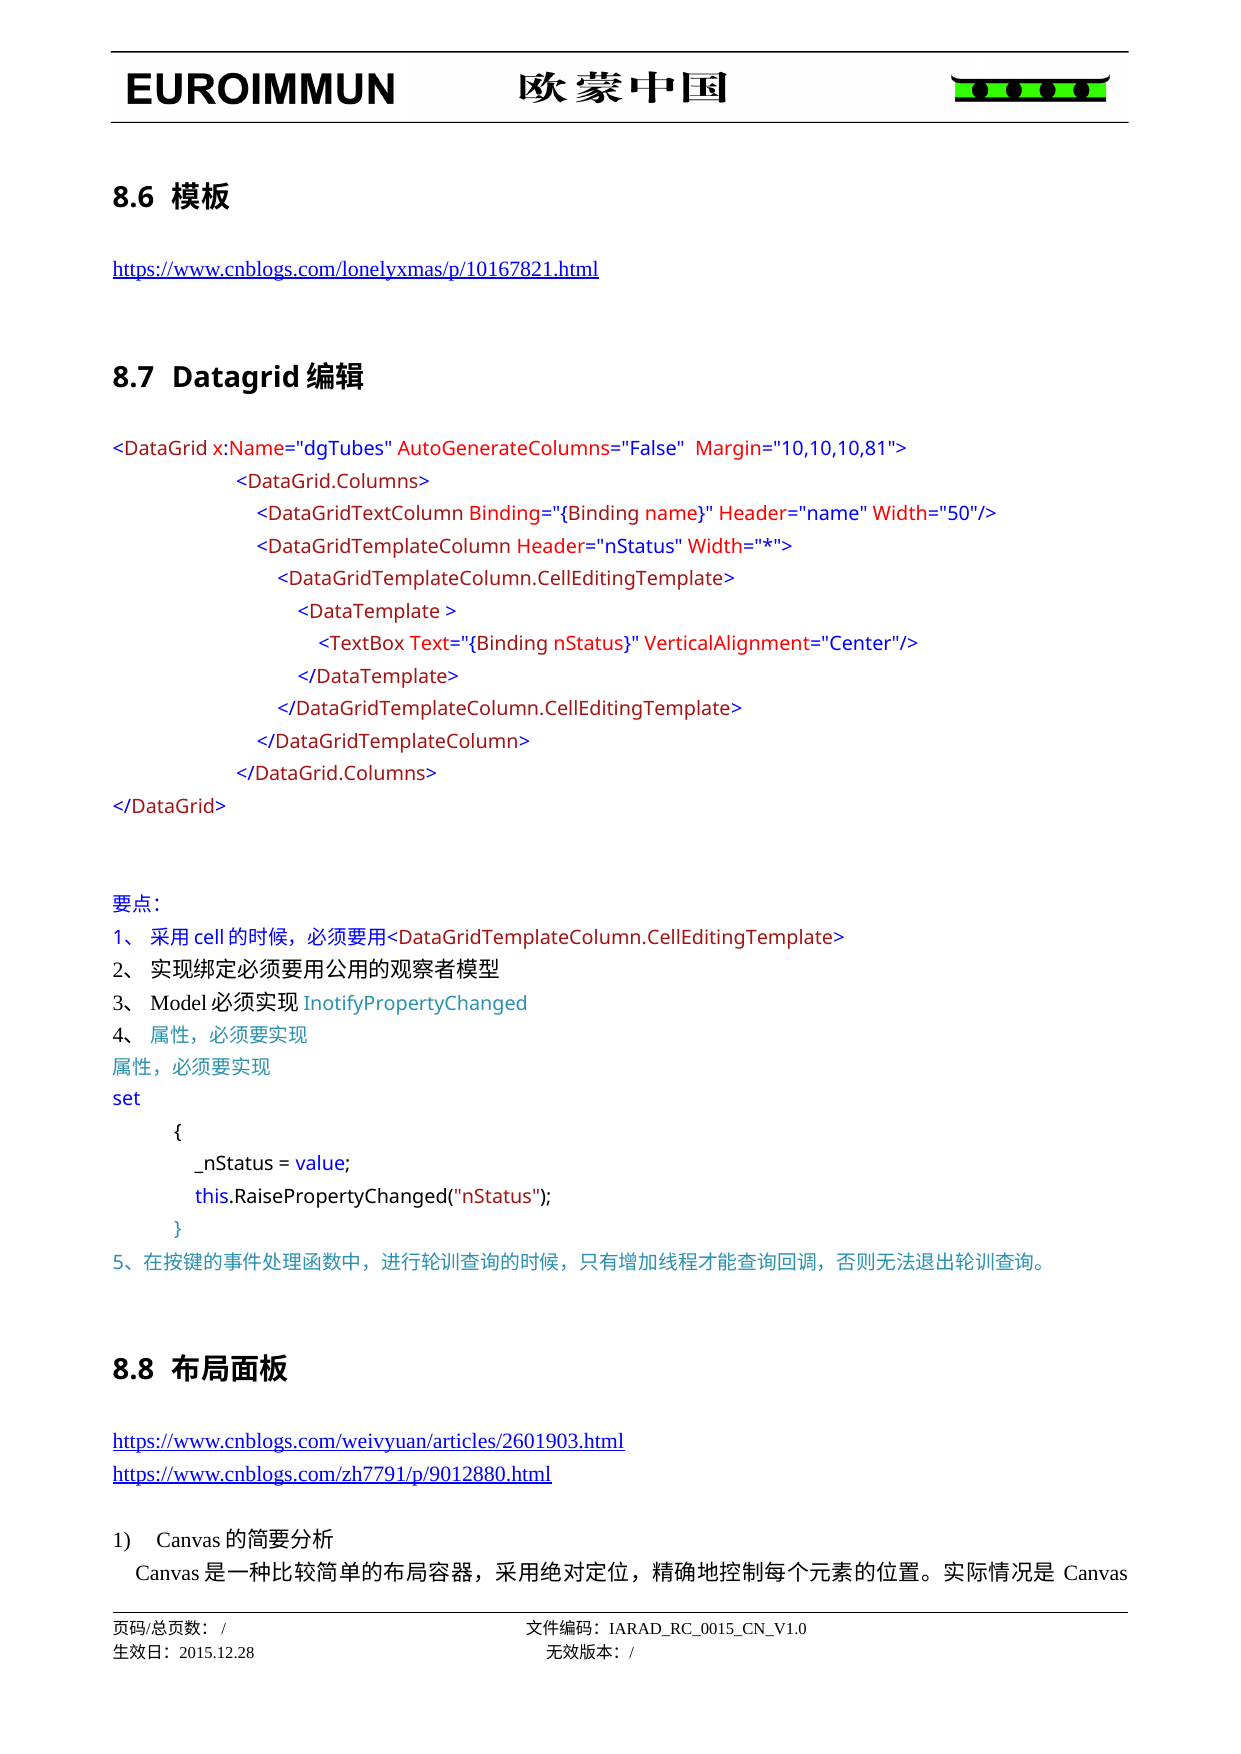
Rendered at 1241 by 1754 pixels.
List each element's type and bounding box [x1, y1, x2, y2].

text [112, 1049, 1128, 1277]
picture [110, 51, 1129, 123]
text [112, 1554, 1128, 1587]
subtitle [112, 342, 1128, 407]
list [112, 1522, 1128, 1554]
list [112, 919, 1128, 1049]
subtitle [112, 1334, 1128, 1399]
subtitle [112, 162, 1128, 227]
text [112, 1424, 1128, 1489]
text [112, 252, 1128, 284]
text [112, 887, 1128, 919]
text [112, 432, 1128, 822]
